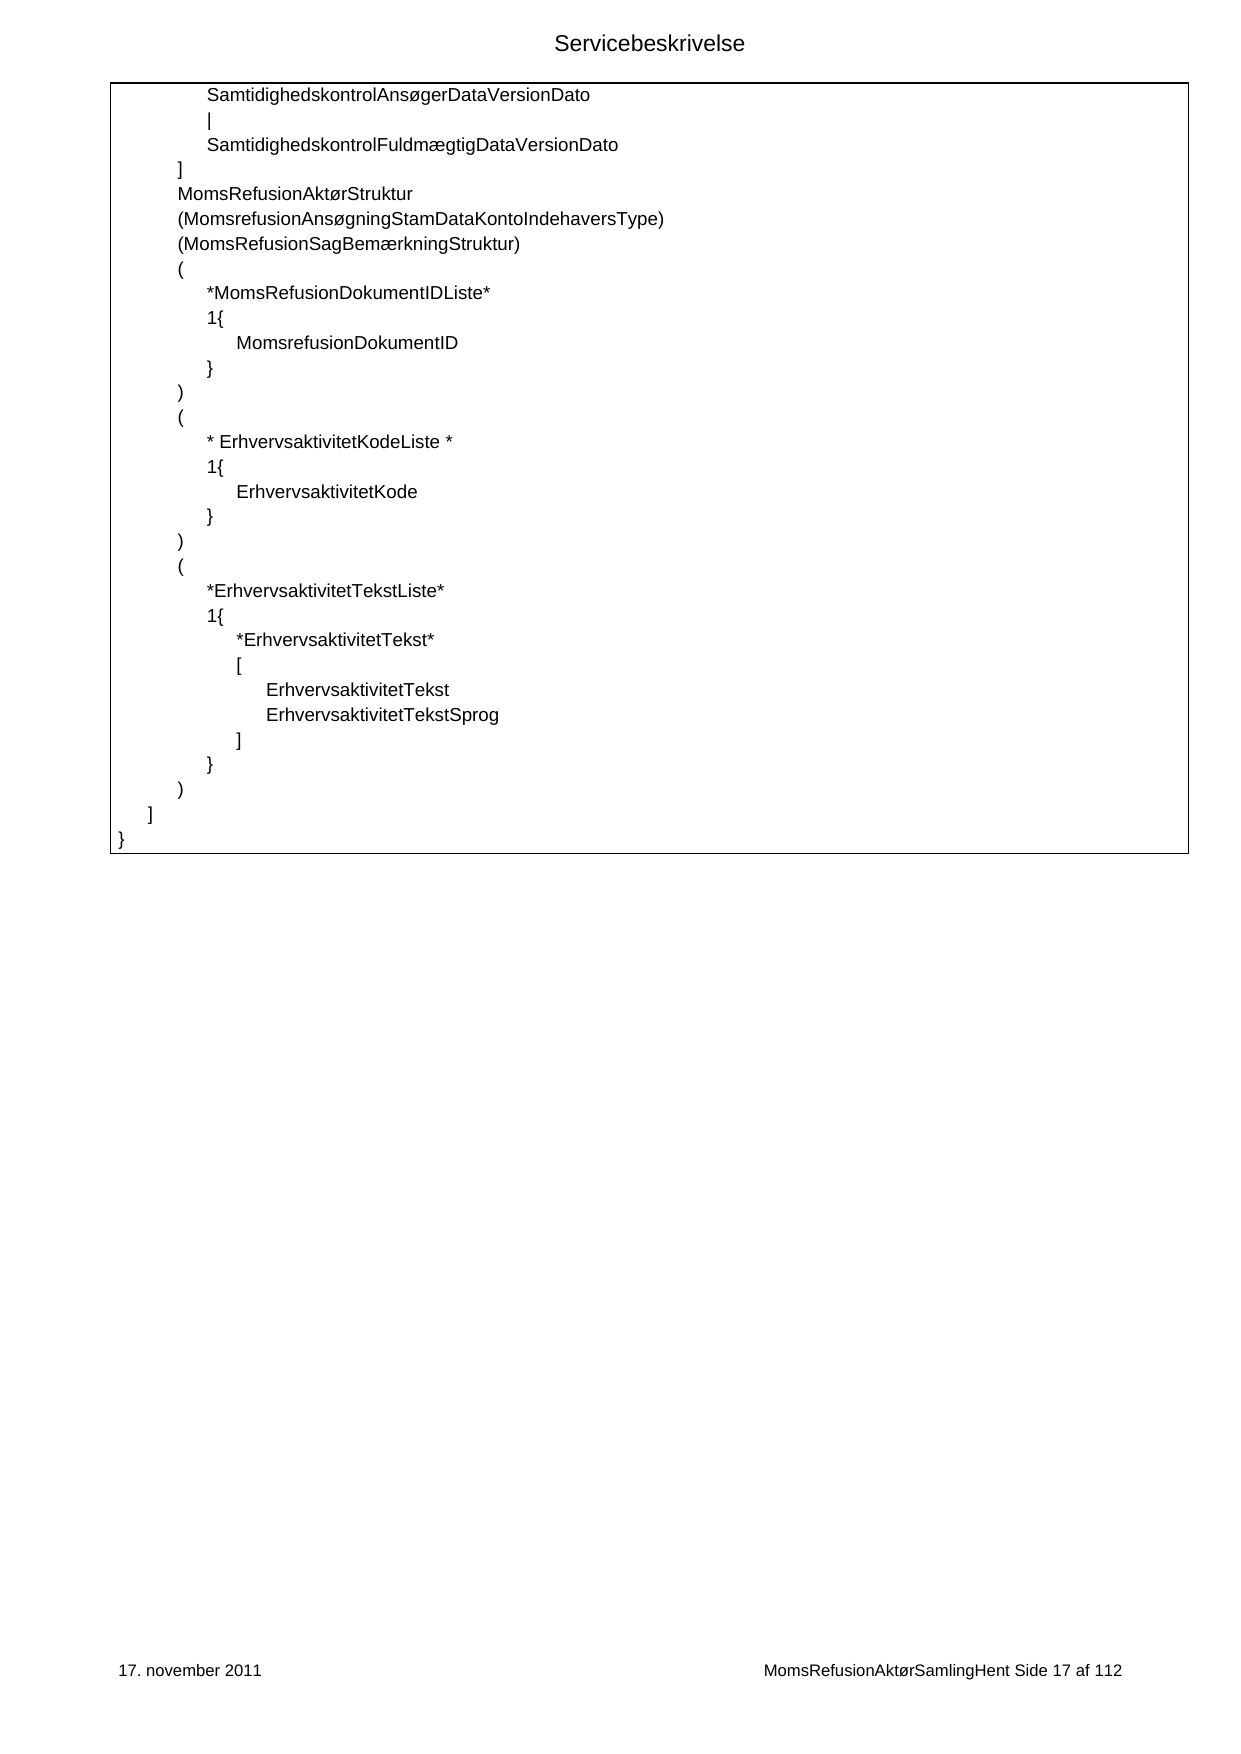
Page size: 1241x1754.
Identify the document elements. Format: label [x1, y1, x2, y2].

table_cell [111, 84, 1188, 853]
